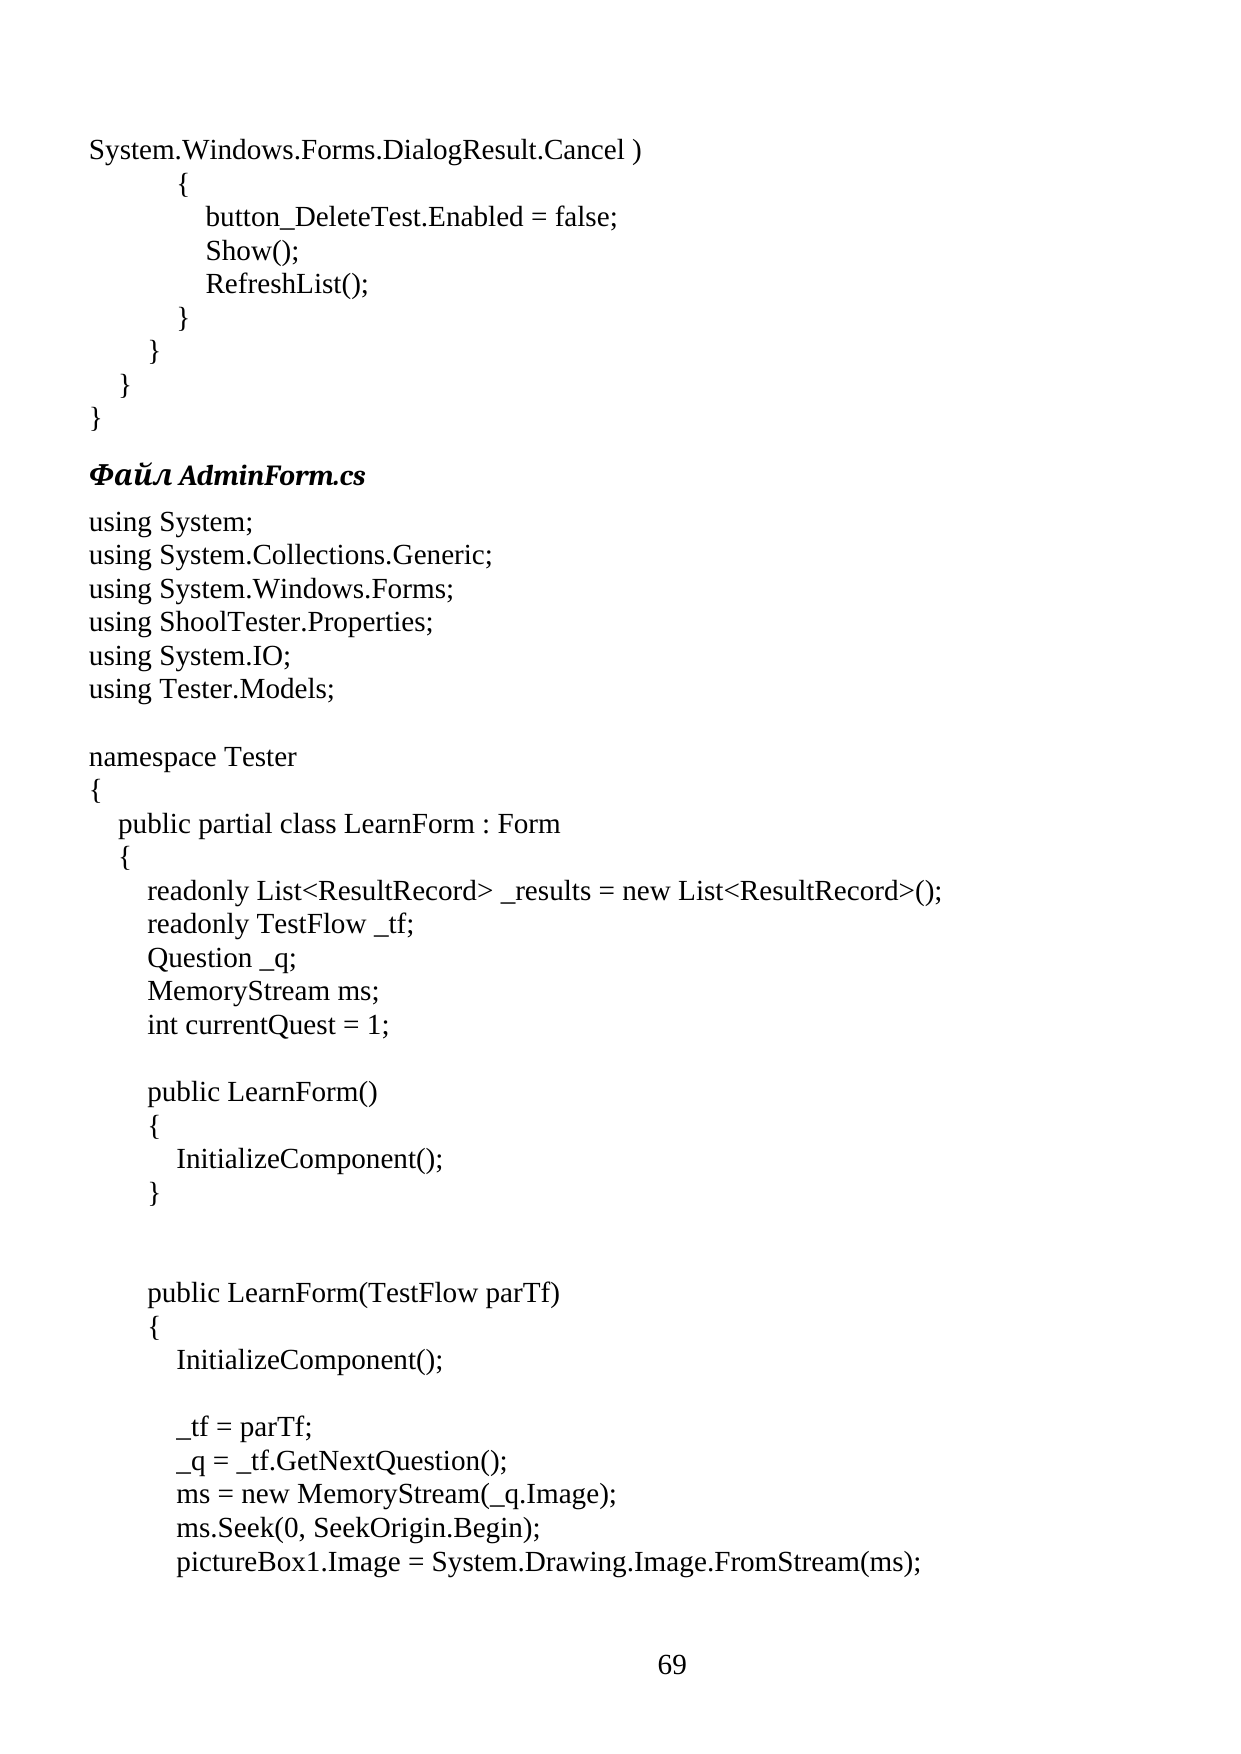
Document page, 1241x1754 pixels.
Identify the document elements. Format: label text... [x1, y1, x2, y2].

text int currentQuest = 1; [89, 1007, 1181, 1041]
text pictureBox1.Image = System.Drawing.Image.FromStream(ms); [89, 1544, 1181, 1577]
text public LearnForm() [89, 1074, 1181, 1108]
text } [89, 333, 1181, 367]
text } [89, 1175, 1181, 1208]
text } [89, 401, 1181, 434]
text ms.Seek(0, SeekOrigin.Begin); [89, 1510, 1181, 1544]
text { [89, 1108, 1181, 1141]
text namespace Tester [89, 739, 1181, 772]
text button_DeleteTest.Enabled = false; [89, 199, 1181, 233]
text } [89, 367, 1181, 401]
text { [89, 166, 1181, 199]
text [89, 132, 1181, 166]
text Файл AdminForm.cs [89, 459, 1181, 493]
text { [89, 1309, 1181, 1342]
text MemoryStream ms; [89, 973, 1181, 1007]
text ms = new MemoryStream(_q.Image); [89, 1477, 1181, 1510]
text { [89, 839, 1181, 873]
text Question _q; [89, 940, 1181, 973]
text } [89, 300, 1181, 333]
text InitializeComponent(); [89, 1141, 1181, 1175]
text public partial class LearnForm : Form [89, 806, 1181, 839]
text RefreshList(); [89, 266, 1181, 300]
text using System.Windows.Forms; [89, 571, 1181, 604]
text using System.Collections.Generic; [89, 537, 1181, 571]
text _q = _tf.GetNextQuestion(); [89, 1443, 1181, 1477]
text readonly TestFlow _tf; [89, 906, 1181, 940]
text readonly List<ResultRecord> _results = new List<ResultRecord>(); [89, 873, 1181, 906]
text public LearnForm(TestFlow parTf) [89, 1275, 1181, 1309]
text InitializeComponent(); [89, 1342, 1181, 1376]
text using ShoolTester.Properties; [89, 604, 1181, 638]
text using Tester.Models; [89, 672, 1181, 705]
text _tf = parTf; [89, 1409, 1181, 1443]
text using System; [89, 504, 1181, 537]
text using System.IO; [89, 638, 1181, 672]
text Show(); [89, 233, 1181, 266]
text { [89, 772, 1181, 806]
